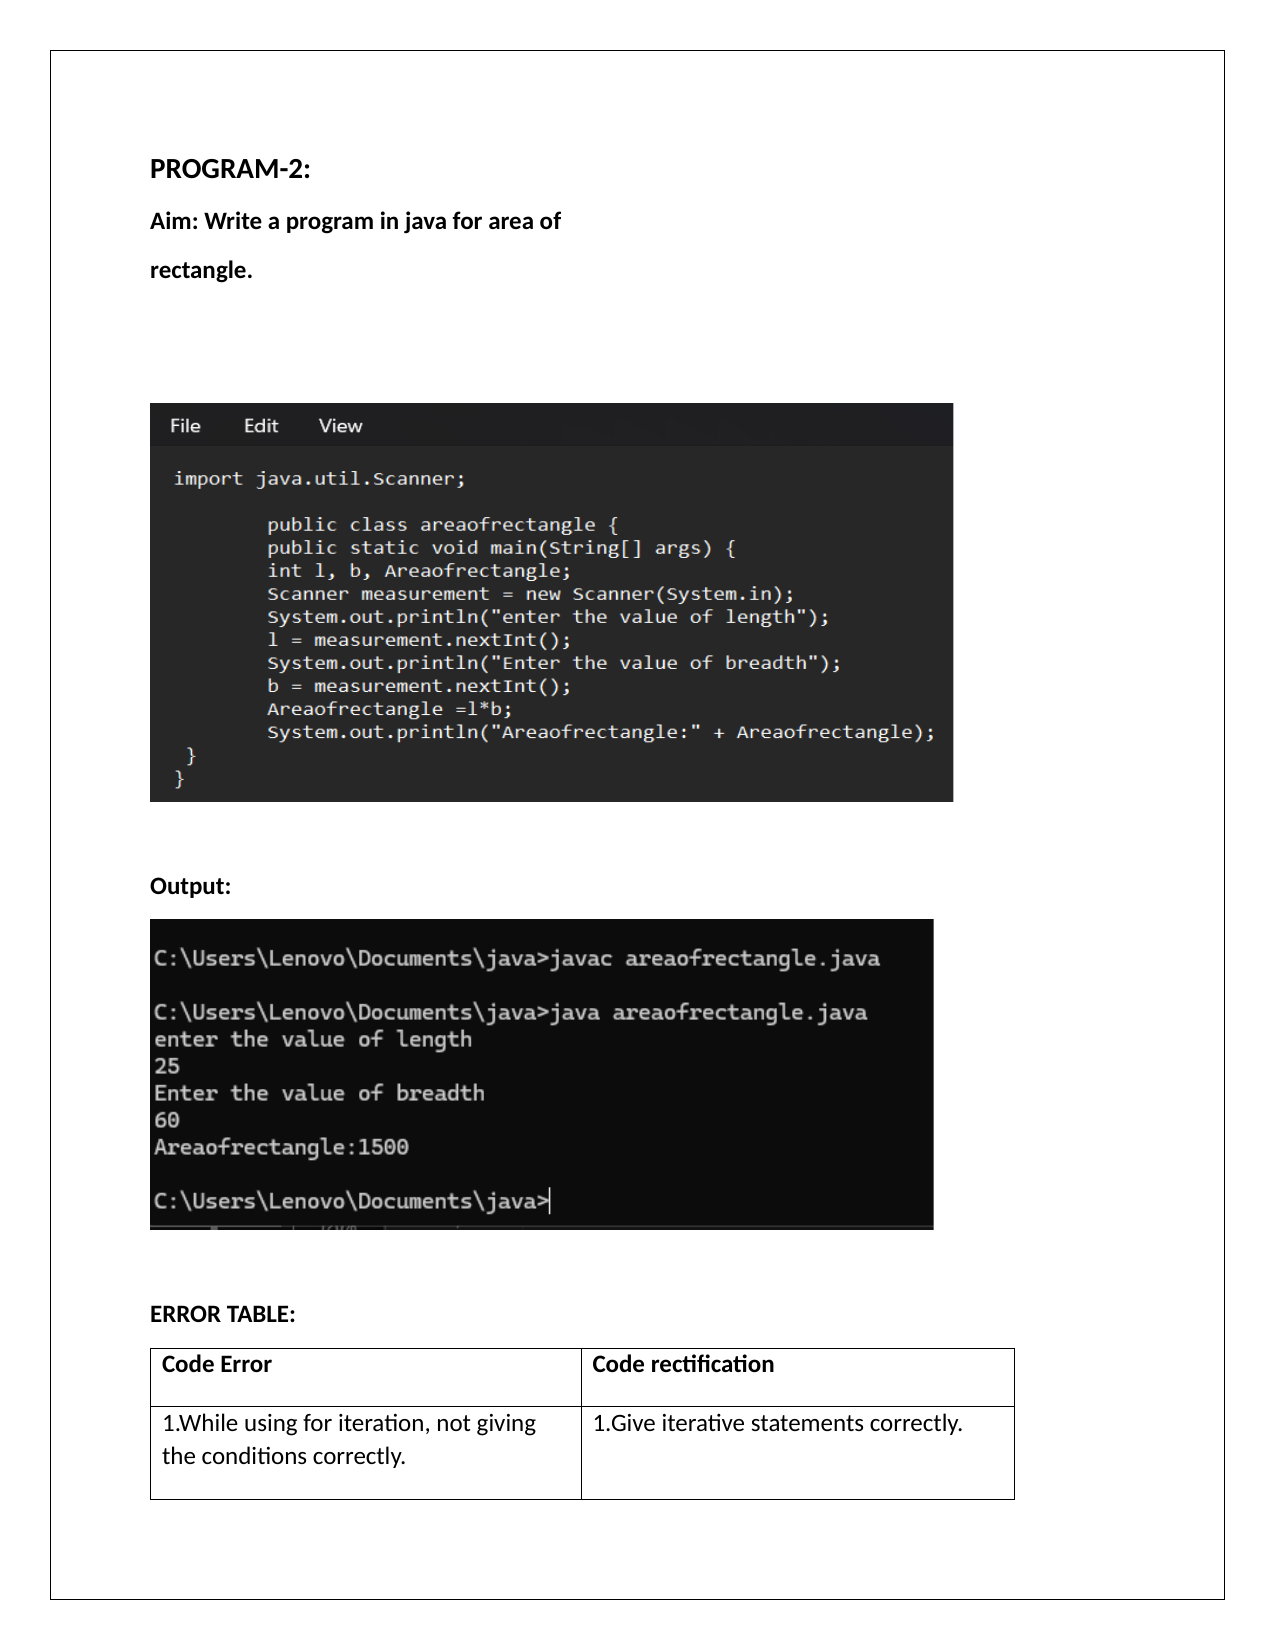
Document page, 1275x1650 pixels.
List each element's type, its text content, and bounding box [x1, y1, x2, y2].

text PROGRAM-2: [150, 150, 1125, 186]
table_header Code rectification [582, 1349, 1014, 1406]
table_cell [151, 1407, 581, 1499]
table_header Code Error [151, 1349, 581, 1406]
text ERROR TABLE: [150, 1298, 1125, 1328]
text Aim: Write a program in java for area of [150, 205, 1125, 236]
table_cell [582, 1407, 1014, 1499]
text rectangle. [150, 255, 1125, 285]
text Output: [150, 870, 1125, 901]
picture [150, 919, 934, 1230]
picture [150, 403, 954, 802]
